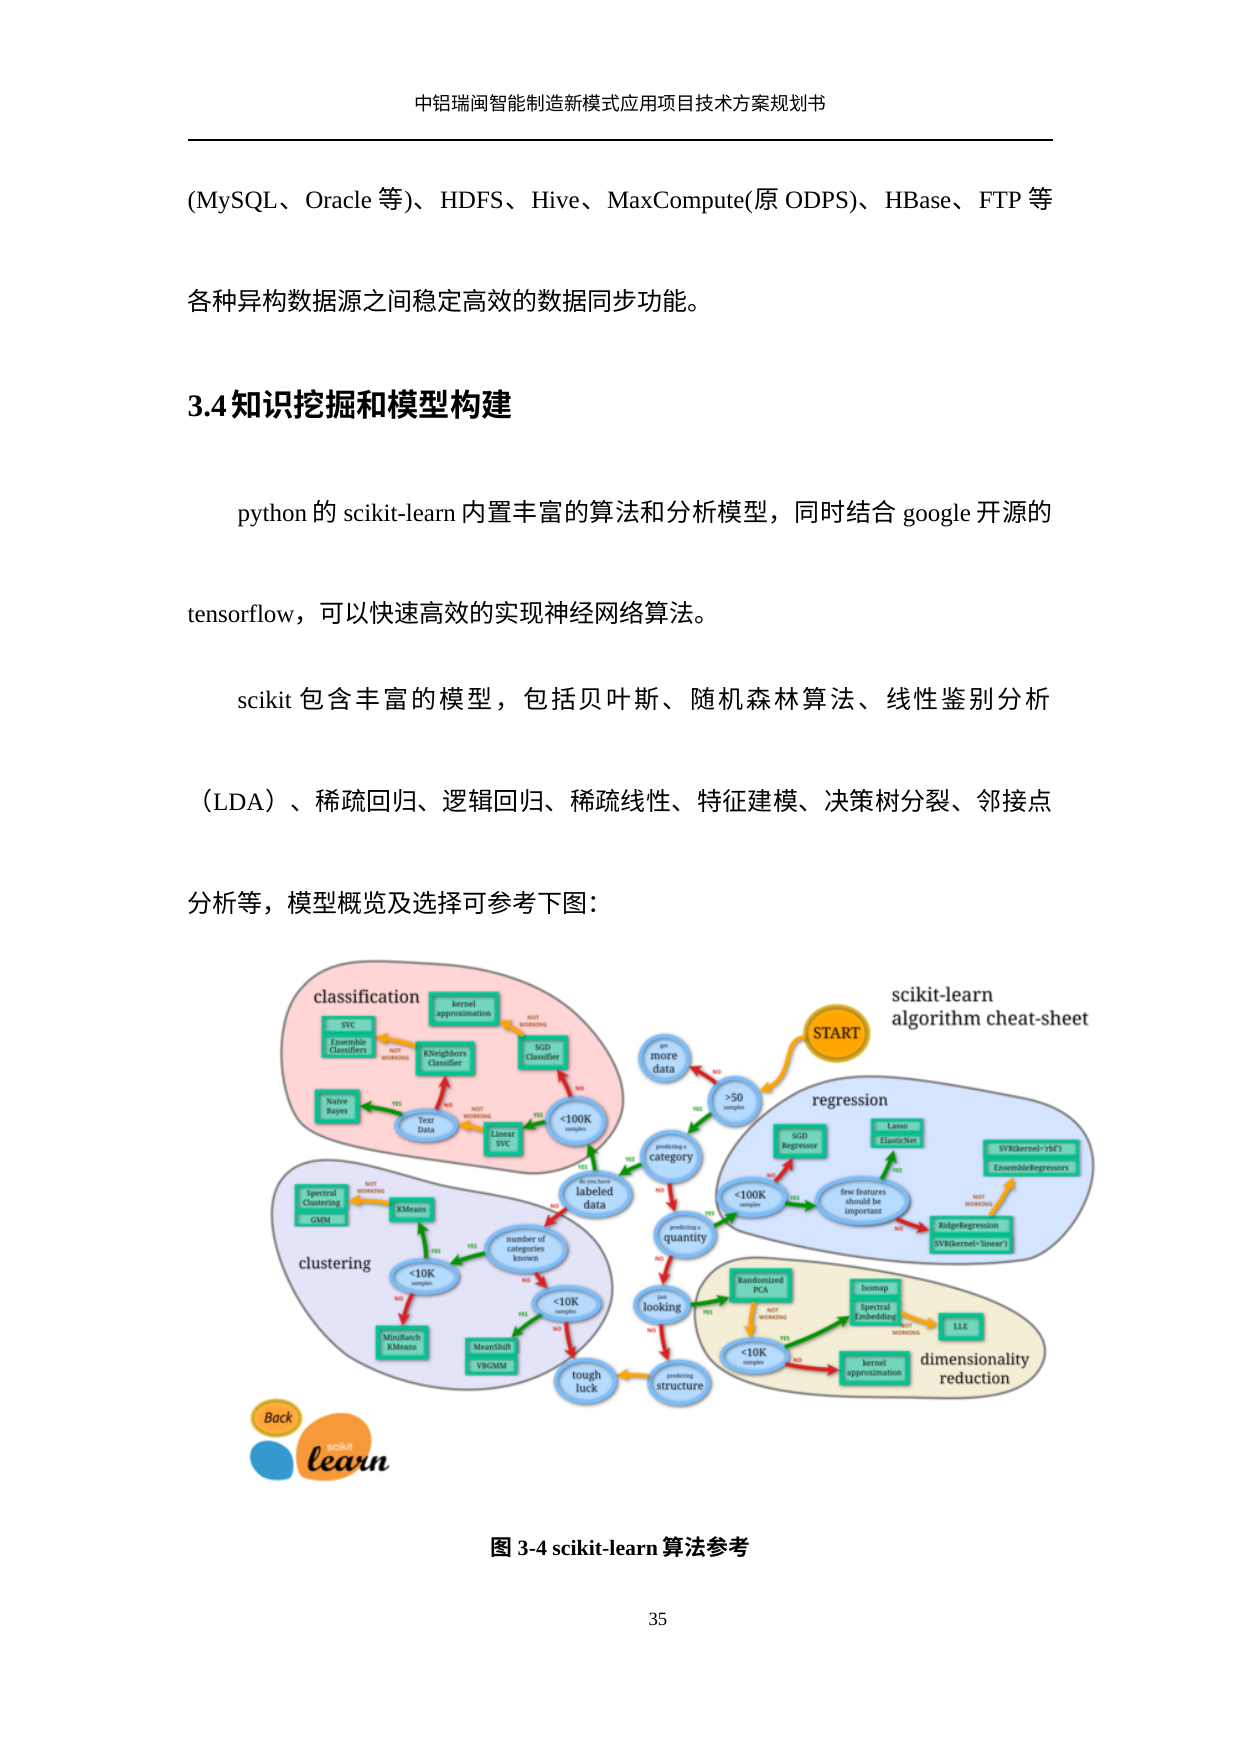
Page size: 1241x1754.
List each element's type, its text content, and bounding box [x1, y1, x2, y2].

subtitle 知识挖掘和模型构建 [187, 369, 1053, 437]
picture [237, 953, 1105, 1492]
text python的scikit-learn内置丰富的算法和分析模型，同时结合google开源的tensorflow，可以快速高效的实现神经网络算法。 [187, 476, 1053, 646]
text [187, 164, 1053, 334]
text scikit包含丰富的模型，包括贝叶斯、随机森林算法、线性鉴别分析（LDA）、稀疏回归、逻辑回归、稀疏线性、特征建模、决策树分裂、邻接点分析等，模型概览及选择可参考下图： [187, 664, 1053, 936]
